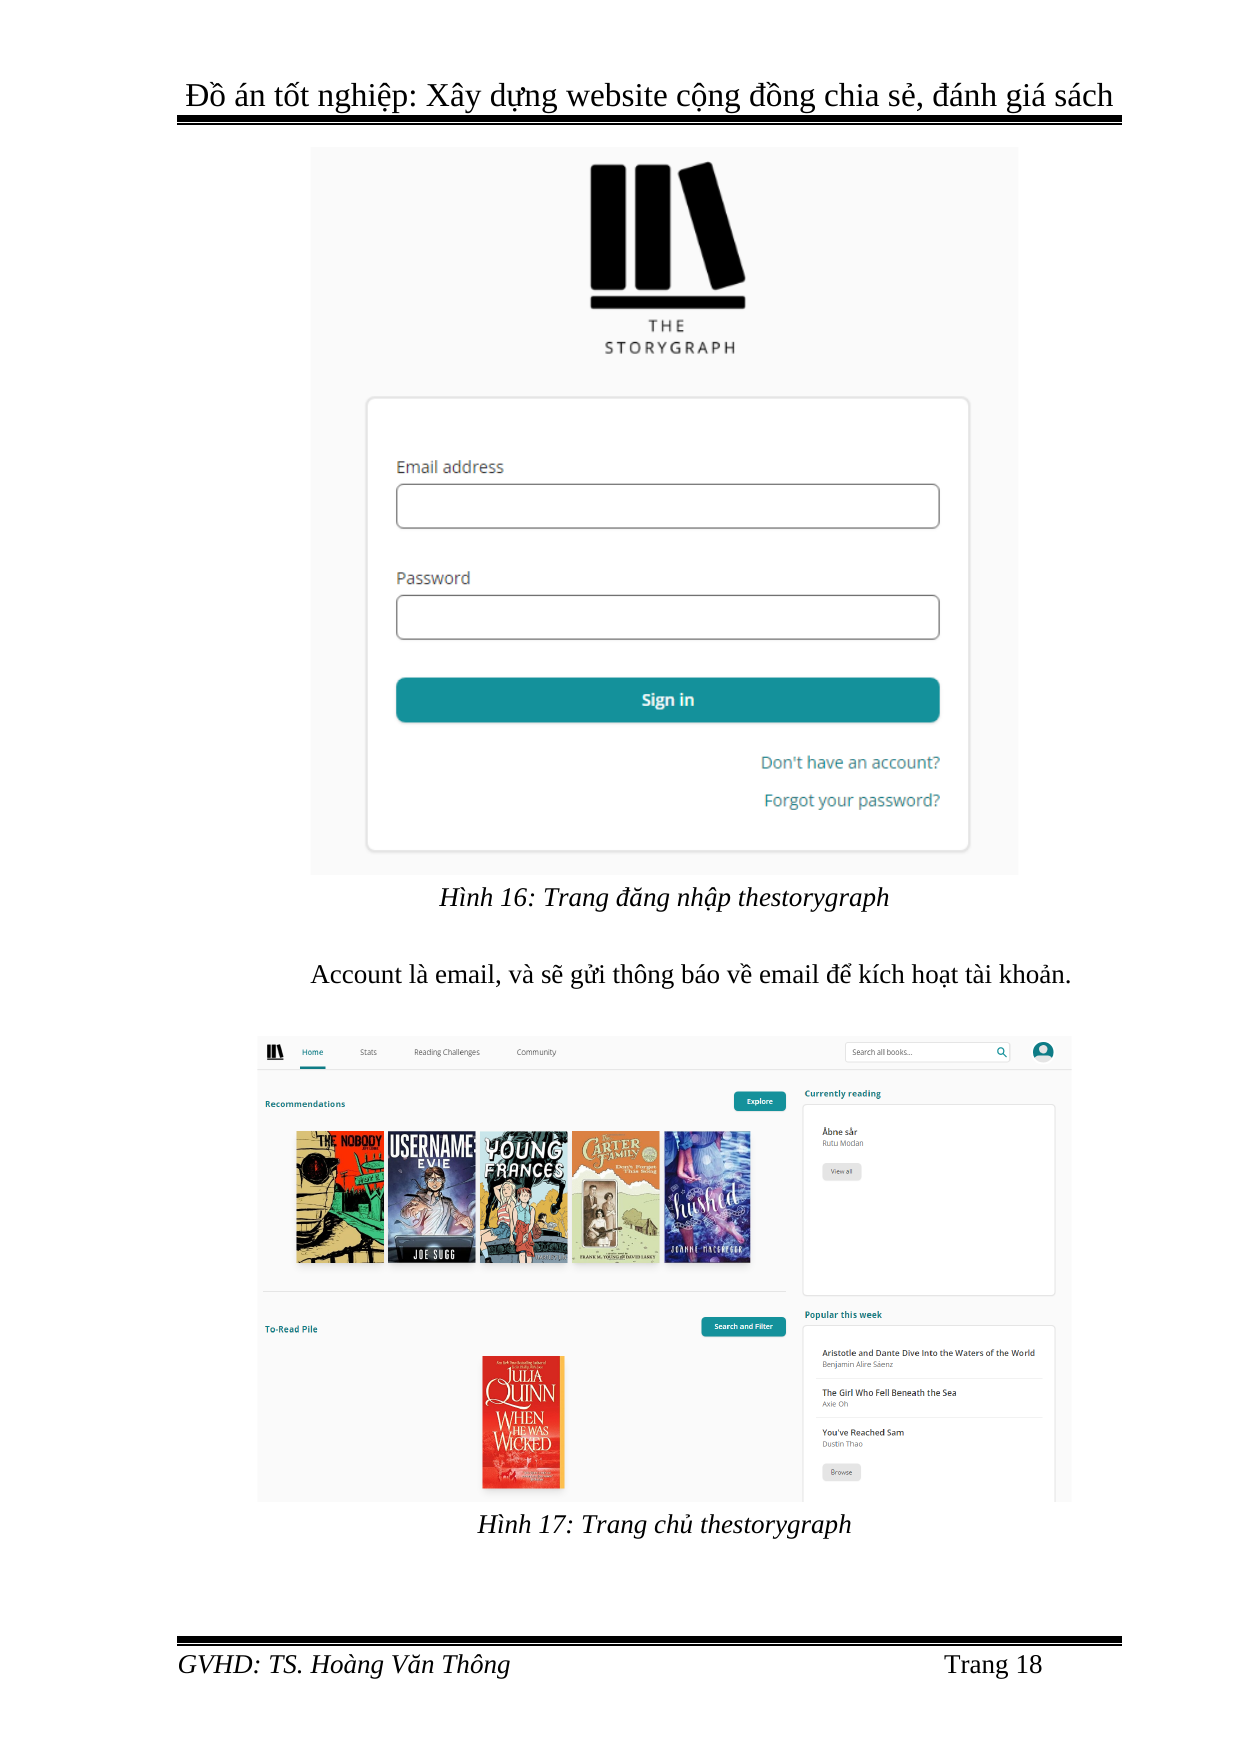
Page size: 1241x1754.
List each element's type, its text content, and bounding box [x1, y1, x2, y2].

picture [257, 1036, 1072, 1502]
list Hình 16: Trang đăng nhập thestorygraph [207, 881, 1122, 912]
picture [310, 147, 1019, 875]
list Account là email, và sẽ gửi thông báo về email để kích hoạt tài khoản. [251, 958, 1122, 989]
list Hình 17: Trang chủ thestorygraph [207, 1508, 1122, 1539]
